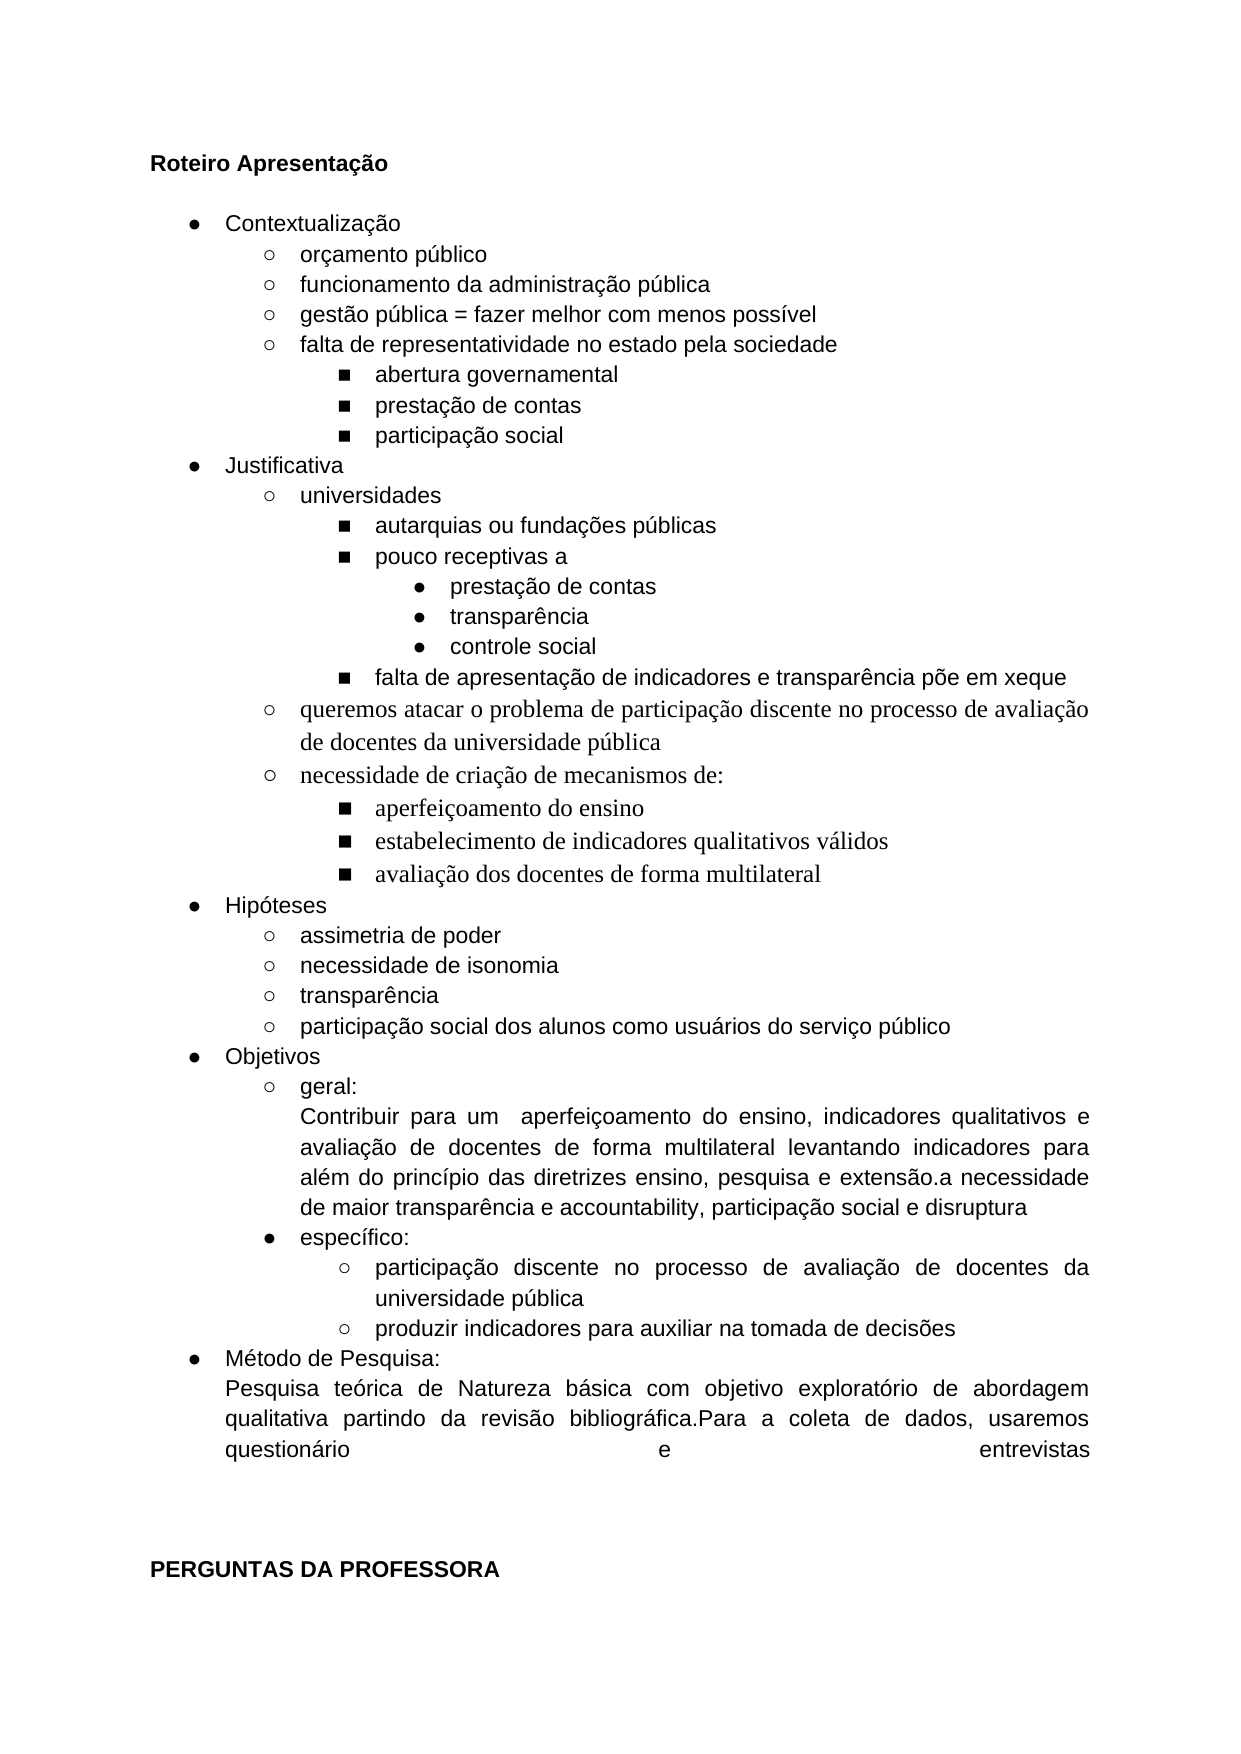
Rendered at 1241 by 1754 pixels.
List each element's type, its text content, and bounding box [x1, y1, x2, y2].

list autarquias ou fundações públicas [337, 512, 1090, 539]
list estabelecimento de indicadores qualitativos válidos [337, 826, 1090, 854]
list abertura governamental [337, 361, 1090, 388]
list aperfeiçoamento do ensino [337, 793, 1090, 822]
list Justificativa [187, 452, 1090, 478]
list participação discente no processo de avaliação de docentes da universidade pública [337, 1254, 1090, 1311]
list queremos atacar o problema de participação discente no processo de avaliação de docentes da universidade pública [262, 694, 1090, 756]
list universidades [262, 482, 1090, 509]
text Roteiro Apresentação [150, 150, 1090, 176]
list Contextualização [187, 210, 1090, 237]
list específico: [262, 1224, 1090, 1251]
list orçamento público [262, 241, 1090, 267]
list funcionamento da administração pública [262, 271, 1090, 297]
text Contribuir para um aperfeiçoamento do ensino, indicadores qualitativos e avaliação de docentes de forma multilateral levantando indicadores para além do princípio das diretrizes ensino, pesquisa e extensão.a necessidade de maior transparência e accountability, participação social e disruptura [300, 1103, 1090, 1220]
list Método de Pesquisa: [187, 1345, 1090, 1371]
list transparência [412, 603, 1090, 629]
list geral: [262, 1073, 1090, 1099]
text Pesquisa teórica de Natureza básica com objetivo exploratório de abordagem qualitativa partindo da revisão bibliográfica.Para a coleta de dados, usaremos questionário e entrevistas [225, 1375, 1090, 1492]
list participação social [337, 422, 1090, 448]
text PERGUNTAS DA PROFESSORA [150, 1556, 1090, 1583]
list falta de representatividade no estado pela sociedade [262, 331, 1090, 358]
list transparência [262, 982, 1090, 1009]
list necessidade de isonomia [262, 952, 1090, 979]
list pouco receptivas a [337, 543, 1090, 569]
list Objetivos [187, 1043, 1090, 1069]
list produzir indicadores para auxiliar na tomada de decisões [337, 1315, 1090, 1341]
list assimetria de poder [262, 922, 1090, 948]
list avaliação dos docentes de forma multilateral [337, 859, 1090, 888]
list falta de apresentação de indicadores e transparência põe em xeque [337, 663, 1090, 690]
list prestação de contas [337, 392, 1090, 418]
list participação social dos alunos como usuários do serviço público [262, 1013, 1090, 1039]
list gestão pública = fazer melhor com menos possível [262, 301, 1090, 327]
list prestação de contas [412, 573, 1090, 599]
list necessidade de criação de mecanismos de: [262, 760, 1090, 788]
list Hipóteses [187, 892, 1090, 918]
list controle social [412, 633, 1090, 660]
